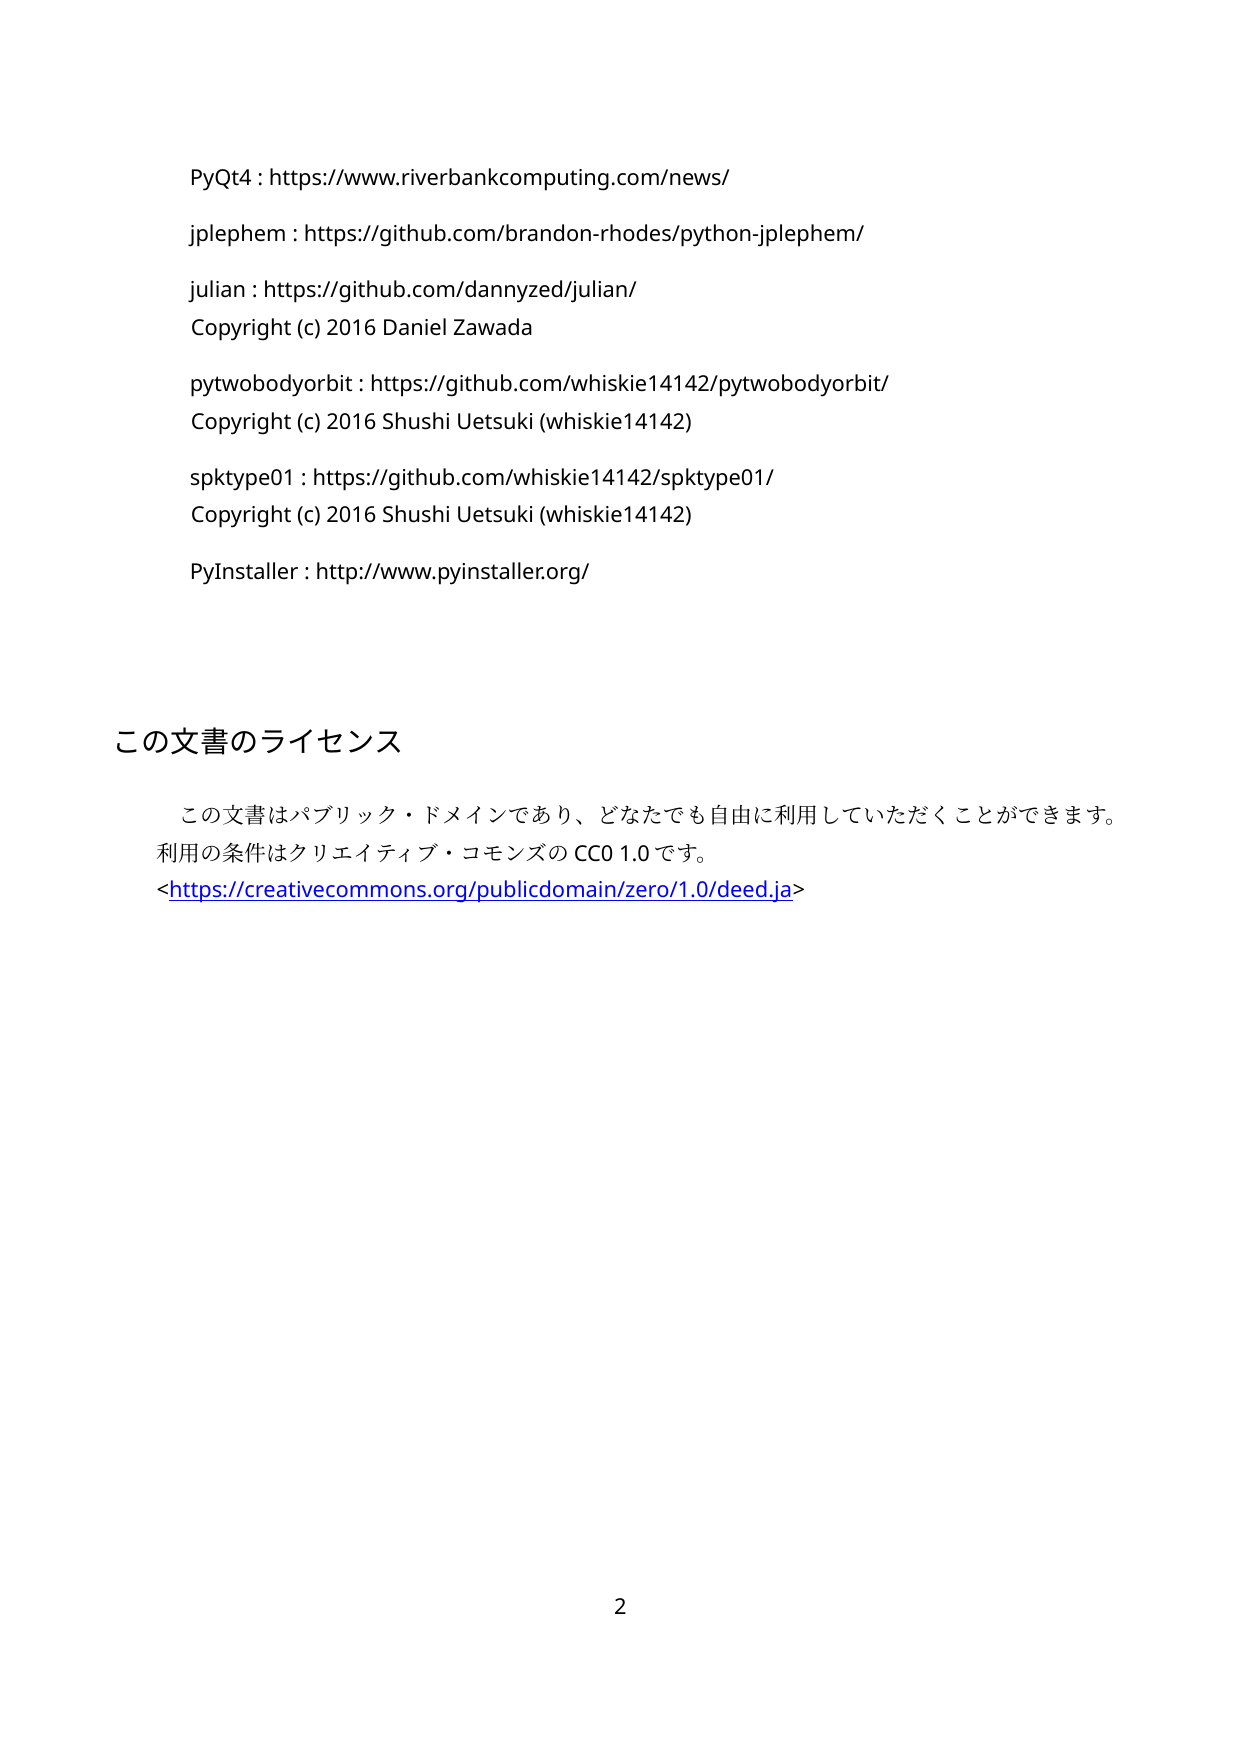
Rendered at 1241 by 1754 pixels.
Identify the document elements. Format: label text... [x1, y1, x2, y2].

text spktype01 : https://github.com/whiskie14142/spktype01/ Copyright (c) 2016 Shushi Uetsuki (whiskie14142) [156, 458, 1128, 533]
text PyInstaller : http://www.pyinstaller.org/ [156, 552, 1128, 589]
text この文書はパブリック・ドメインであり、どなたでも自由に利用していただくことができます。利用の条件はクリエイティブ・コモンズのCC0 1.0です。 <https://creativecommons.org/publicdomain/zero/1.0/deed.ja> [156, 796, 1128, 908]
subtitle この文書のライセンス [112, 702, 1128, 777]
text PyQt4 : https://www.riverbankcomputing.com/news/ [156, 158, 1128, 196]
text pytwobodyorbit : https://github.com/whiskie14142/pytwobodyorbit/ Copyright (c) 2016 Shushi Uetsuki (whiskie14142) [156, 364, 1128, 439]
text jplephem : https://github.com/brandon-rhodes/python-jplephem/ [156, 214, 1128, 252]
text julian : https://github.com/dannyzed/julian/ Copyright (c) 2016 Daniel Zawada [156, 271, 1128, 346]
